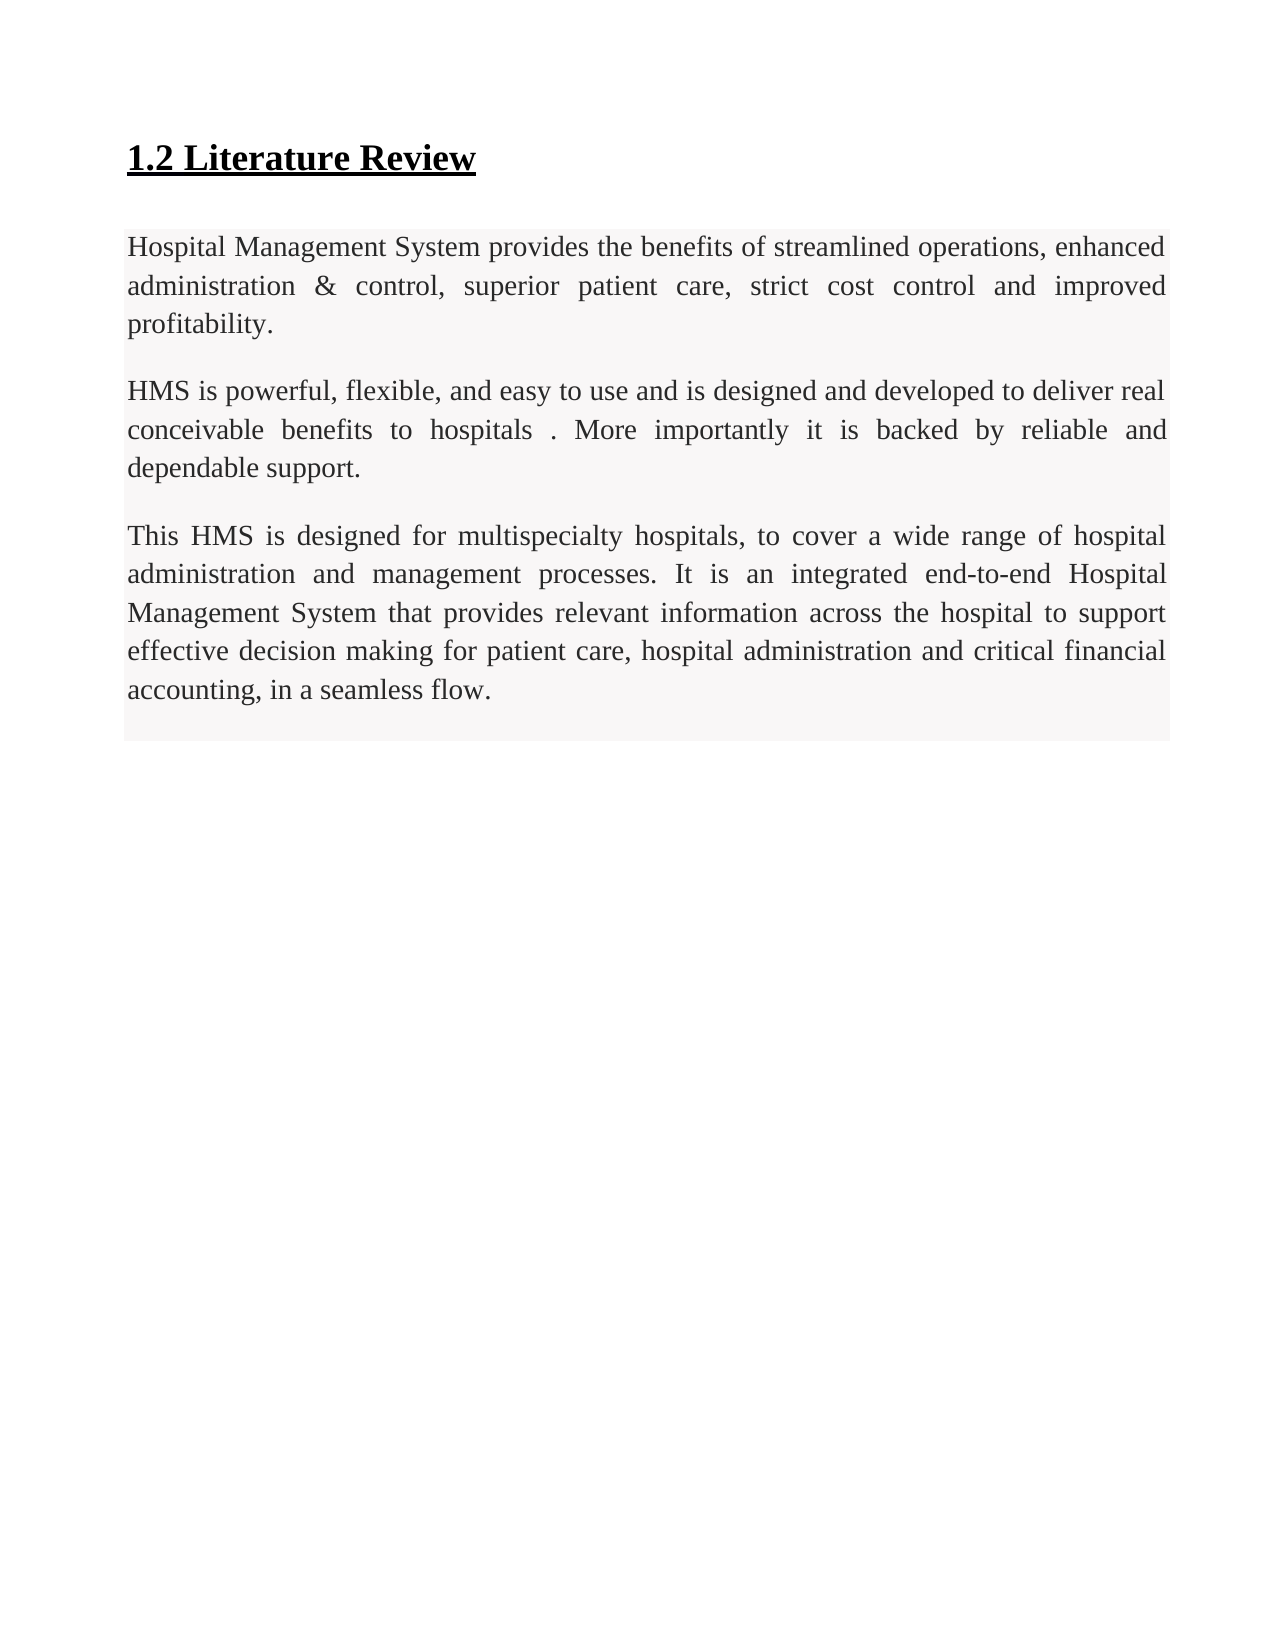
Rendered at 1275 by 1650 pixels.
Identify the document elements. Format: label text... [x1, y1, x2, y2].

list Literature Review [127, 135, 1185, 178]
